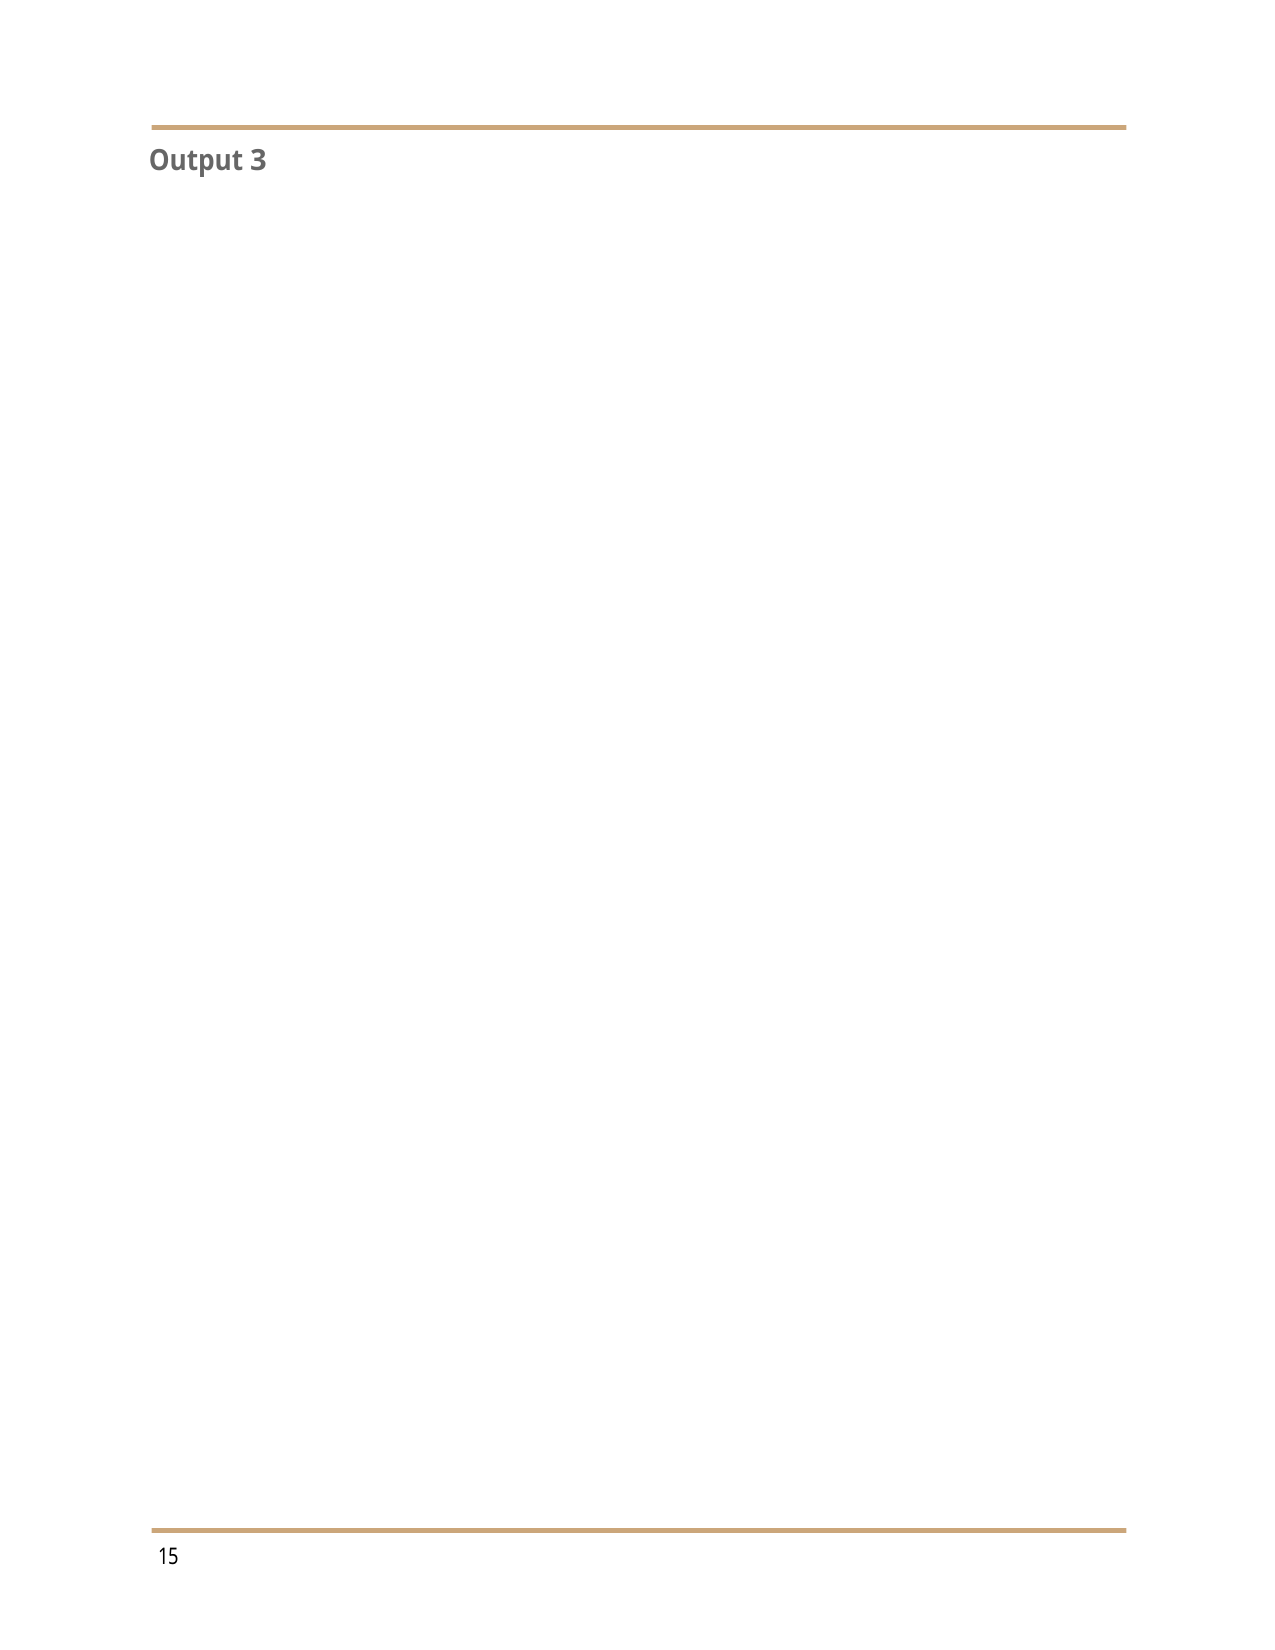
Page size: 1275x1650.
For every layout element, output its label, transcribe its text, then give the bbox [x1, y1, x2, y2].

picture [151, 125, 1127, 130]
picture [151, 1528, 1127, 1533]
text Sample Output 3 [148, 139, 346, 179]
